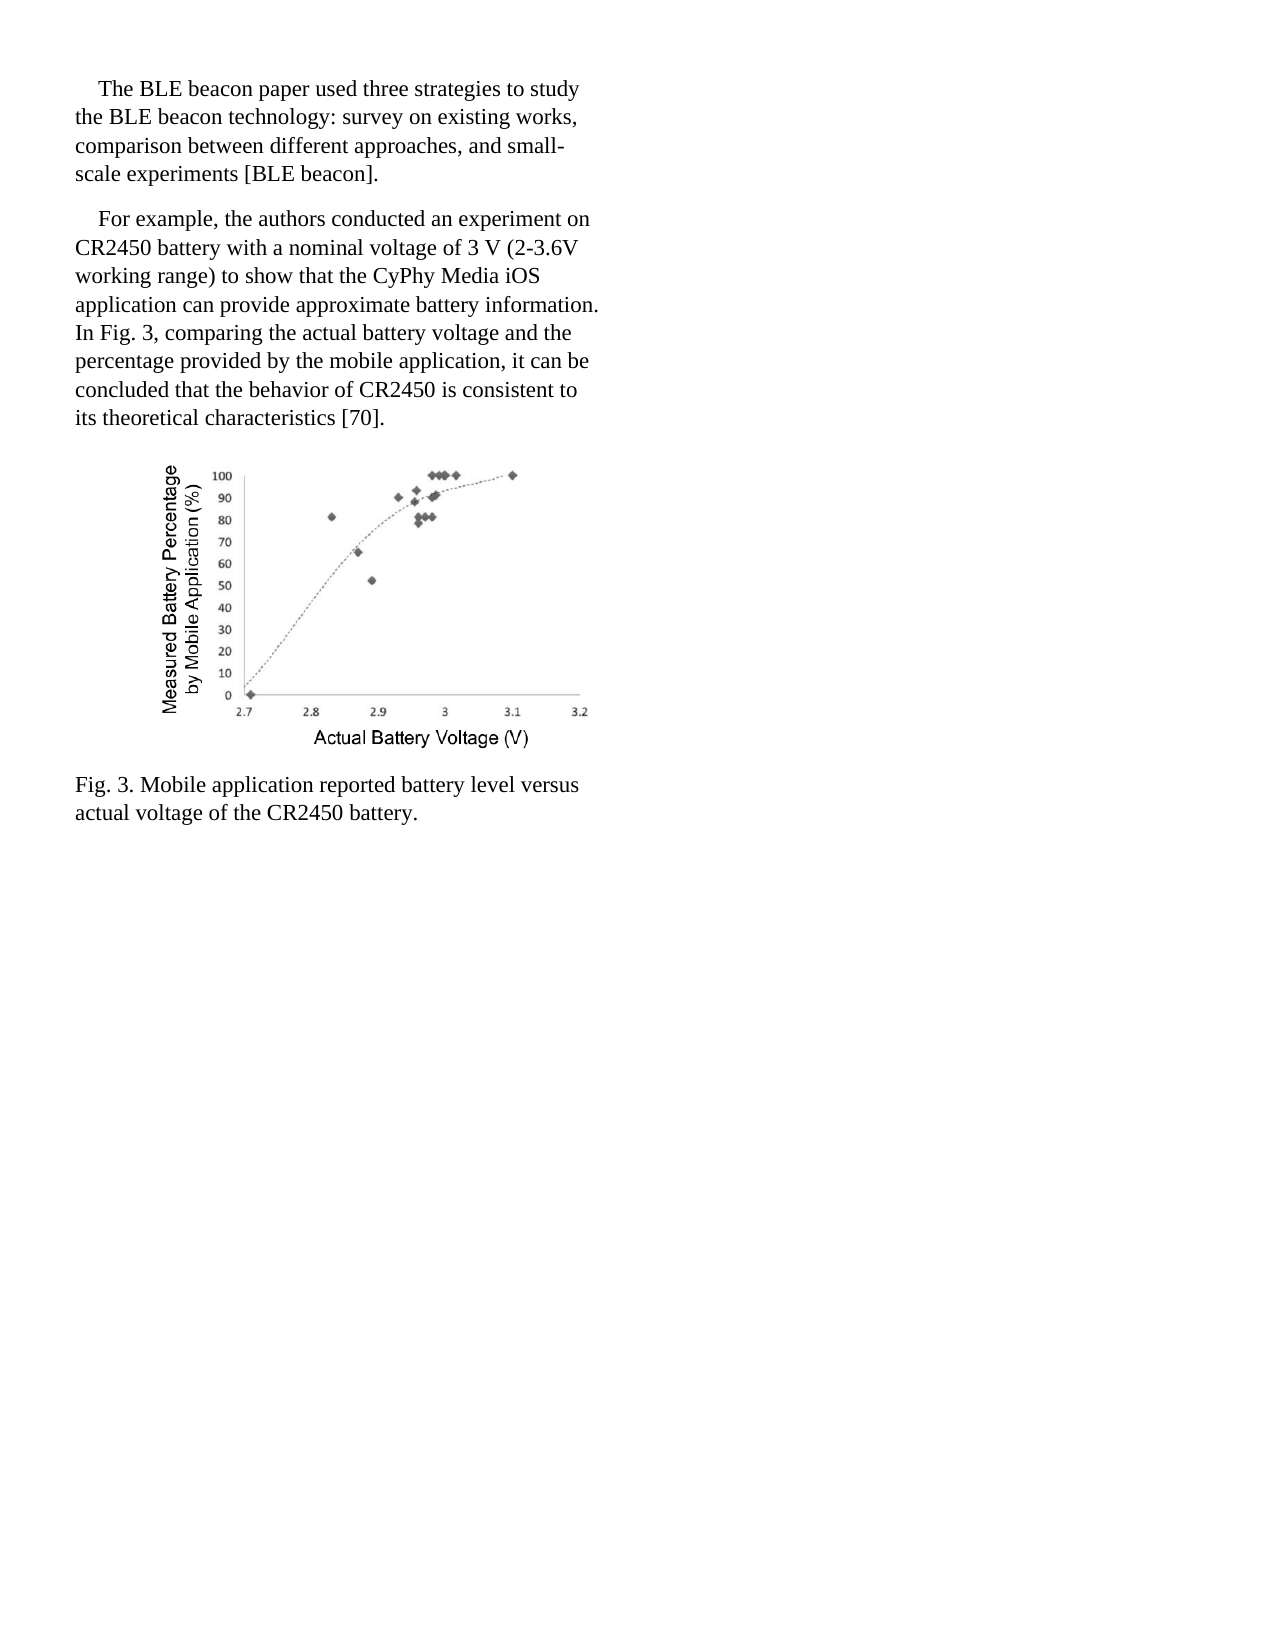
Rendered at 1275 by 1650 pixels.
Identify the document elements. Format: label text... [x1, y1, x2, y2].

picture [150, 449, 597, 752]
text The BLE beacon paper used three strategies to study the BLE beacon technology: survey on existing works, comparison between different approaches, and small-scale experiments [BLE beacon]. [75, 75, 600, 187]
text Fig. 3. Mobile application reported battery level versus actual voltage of the CR2450 battery. [75, 771, 600, 826]
text For example, the authors conducted an experiment on CR2450 battery with a nominal voltage of 3 V (2-3.6V working range) to show that the CyPhy Media iOS application can provide approximate battery information. In Fig. 3, comparing the actual battery voltage and the percentage provided by the mobile application, it can be concluded that the behavior of CR2450 is consistent to its theoretical characteristics [70]. [75, 205, 600, 431]
